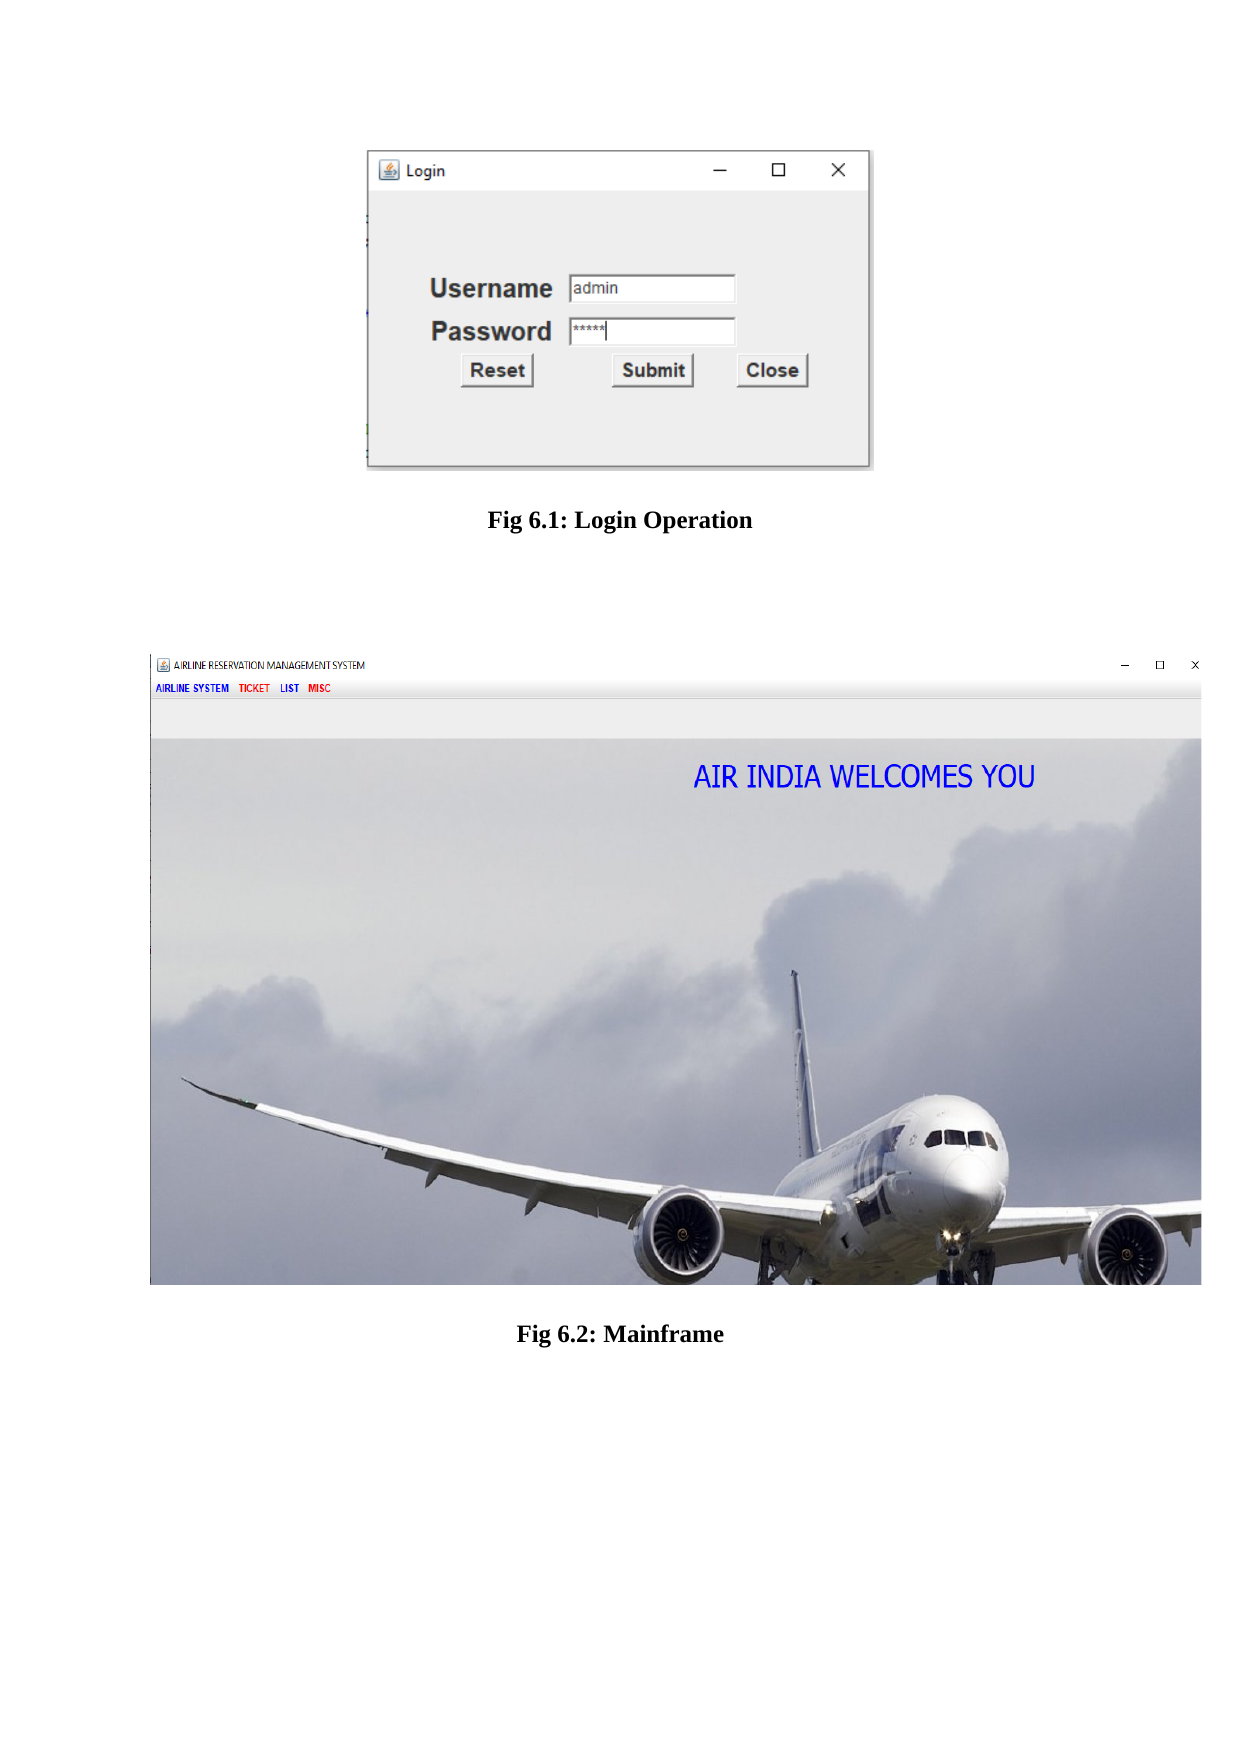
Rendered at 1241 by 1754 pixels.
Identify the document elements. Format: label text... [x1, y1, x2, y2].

text Fig 6.1: Login Operation [150, 505, 1090, 534]
picture [366, 150, 874, 471]
text Fig 6.2: Mainframe [150, 1319, 1090, 1348]
picture [150, 654, 1202, 1285]
